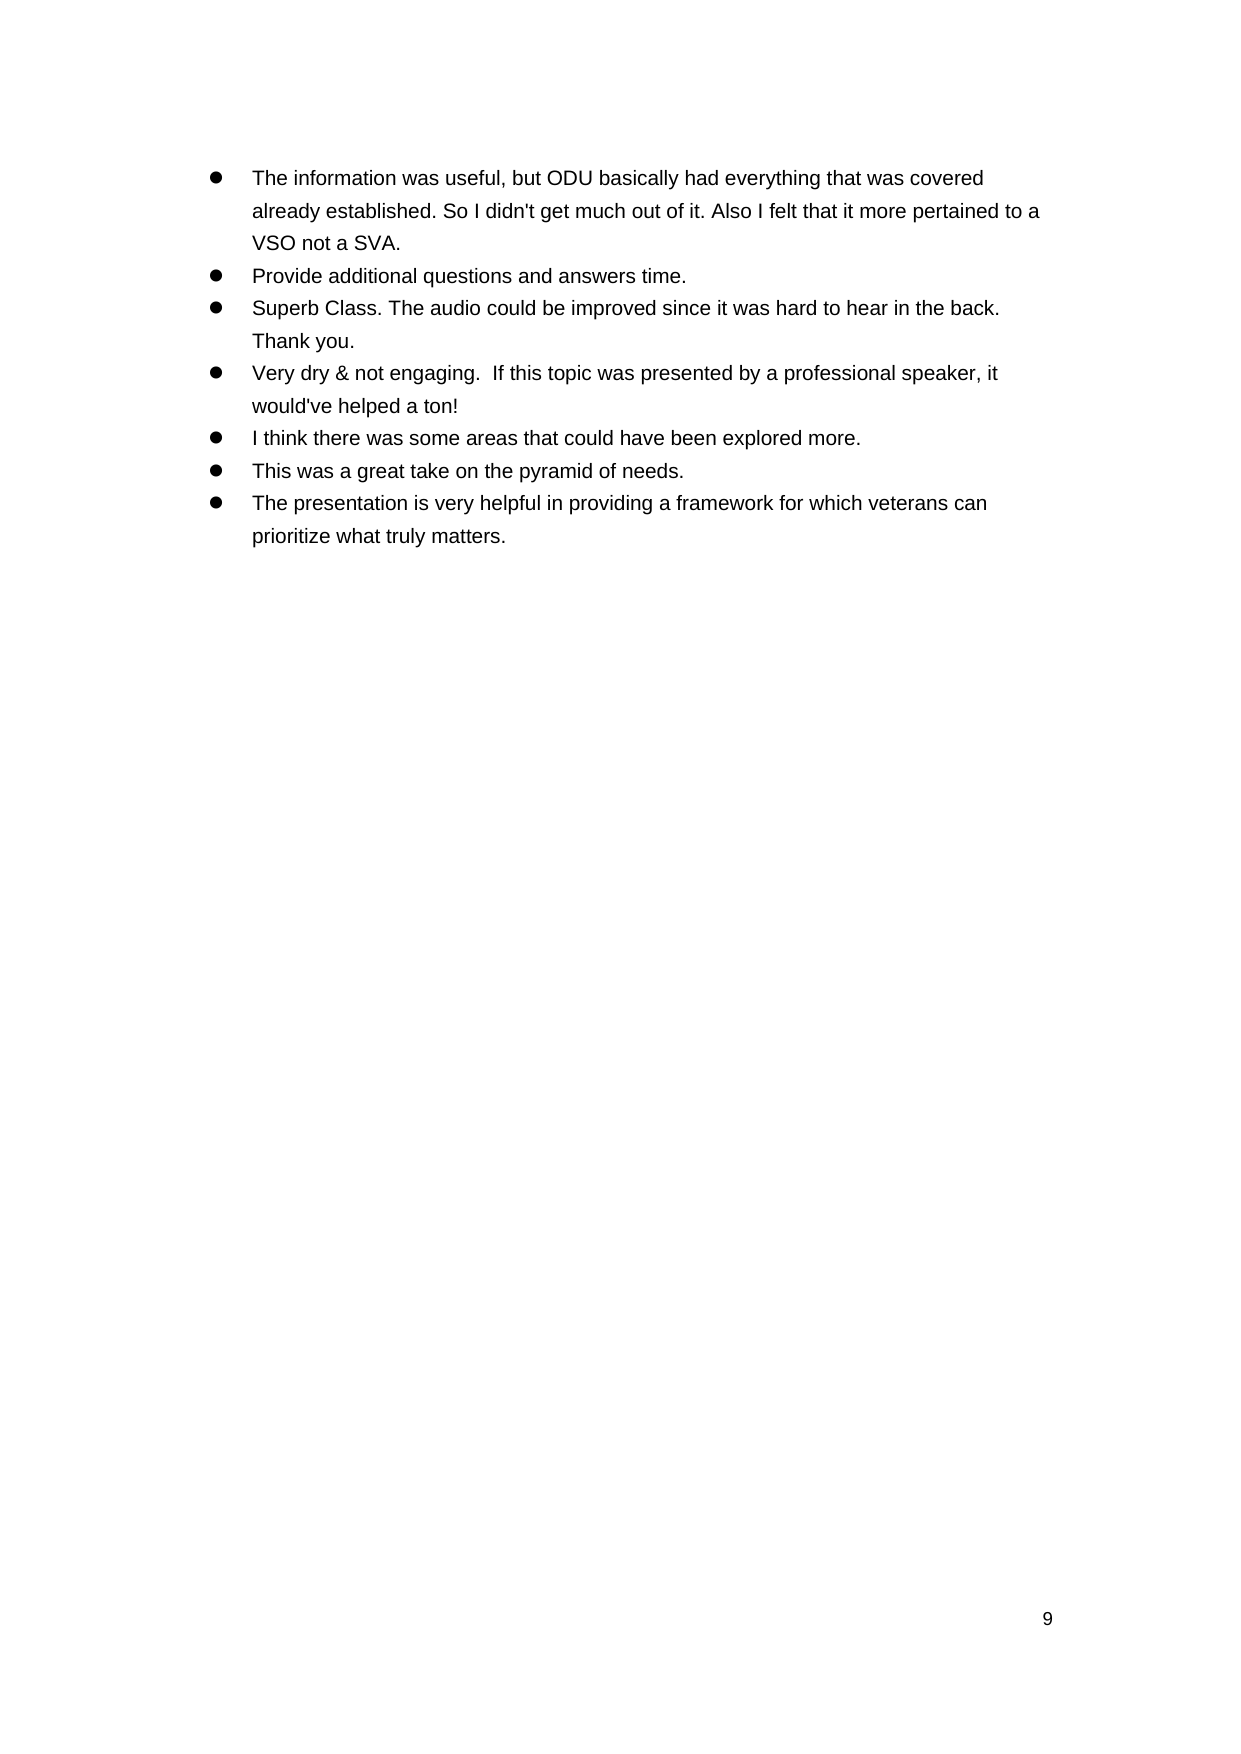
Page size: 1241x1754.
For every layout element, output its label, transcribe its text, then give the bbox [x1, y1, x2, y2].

list The presentation is very helpful in providing a framework for which veterans can prioritize what truly matters. [208, 487, 1053, 552]
list Superb Class. The audio could be improved since it was hard to hear in the back. Thank you. [208, 292, 1053, 357]
list Very dry & not engaging. If this topic was presented by a professional speaker, it would've helped a ton! [208, 357, 1053, 422]
list I think there was some areas that could have been explored more. [208, 422, 1053, 454]
list The information was useful, but ODU basically had everything that was covered already established. So I didn't get much out of it. Also I felt that it more pertained to a VSO not a SVA. [208, 162, 1053, 259]
list Provide additional questions and answers time. [208, 259, 1053, 292]
list This was a great take on the pyramid of needs. [208, 454, 1053, 487]
